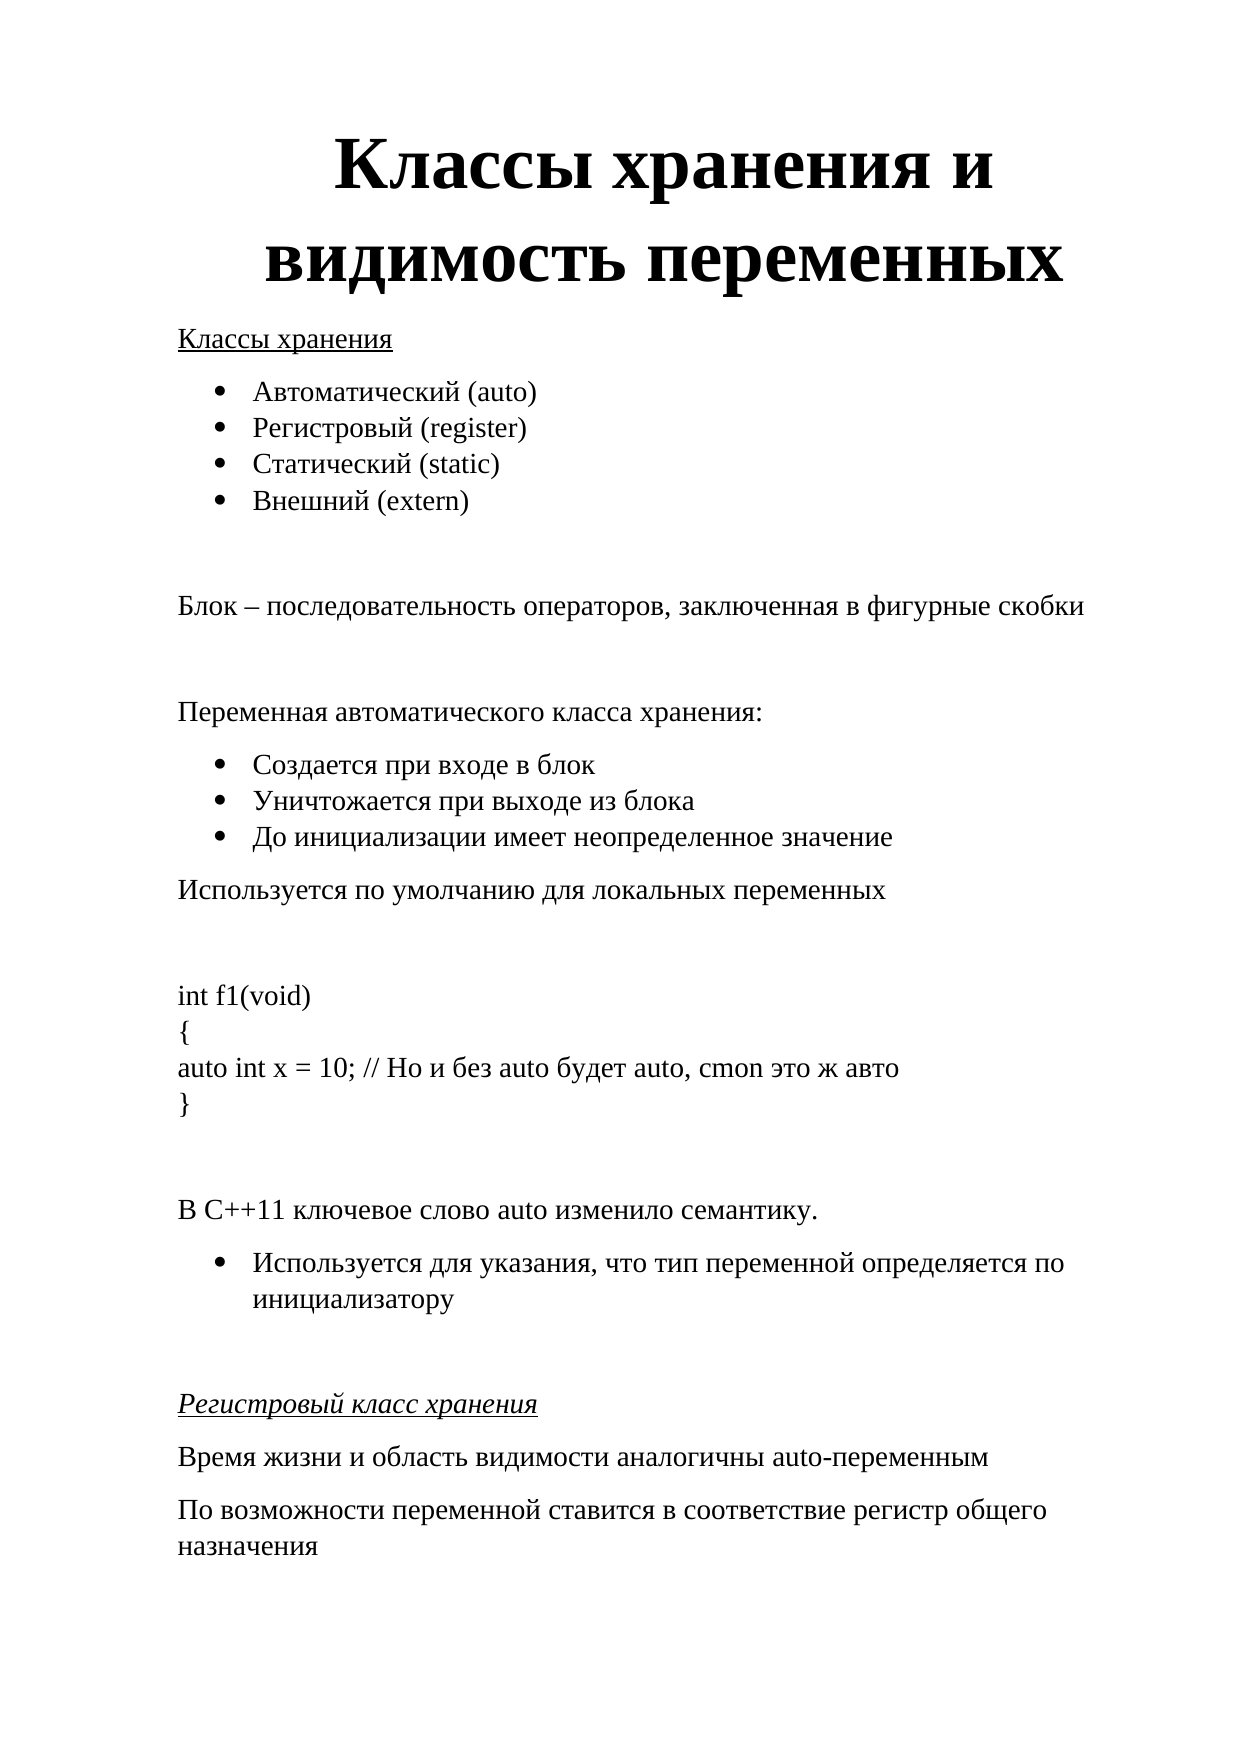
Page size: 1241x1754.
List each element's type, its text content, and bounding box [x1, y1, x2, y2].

list Уничтожается при выходе из блока [215, 783, 1152, 817]
text Классы хранения [177, 321, 1152, 354]
list Используется для указания, что тип переменной определяется по инициализатору [215, 1245, 1152, 1314]
list Создается при входе в блок [215, 747, 1152, 780]
text Регистровый класс хранения [177, 1387, 1152, 1420]
list До инициализации имеет неопределенное значение [215, 819, 1152, 853]
list Регистровый (register) [215, 410, 1152, 444]
text int f1(void) { auto int x = 10; // Но и без auto будет auto, cmon это ж авто } [177, 978, 1152, 1120]
text По возможности переменной ставится в соответствие регистр общего назначения [177, 1492, 1152, 1562]
text В C++11 ключевое слово auto изменило семантику. [177, 1192, 1152, 1225]
text Классы хранения и видимость переменных [177, 118, 1152, 297]
list Статический (static) [215, 446, 1152, 480]
text Блок – последовательность операторов, заключенная в фигурные скобки [177, 588, 1152, 622]
text Переменная автоматического класса хранения: [177, 694, 1152, 727]
text Используется по умолчанию для локальных переменных [177, 872, 1152, 906]
text Время жизни и область видимости аналогичны auto-переменным [177, 1439, 1152, 1473]
list Автоматический (auto) [215, 374, 1152, 407]
list Внешний (extern) [215, 483, 1152, 516]
